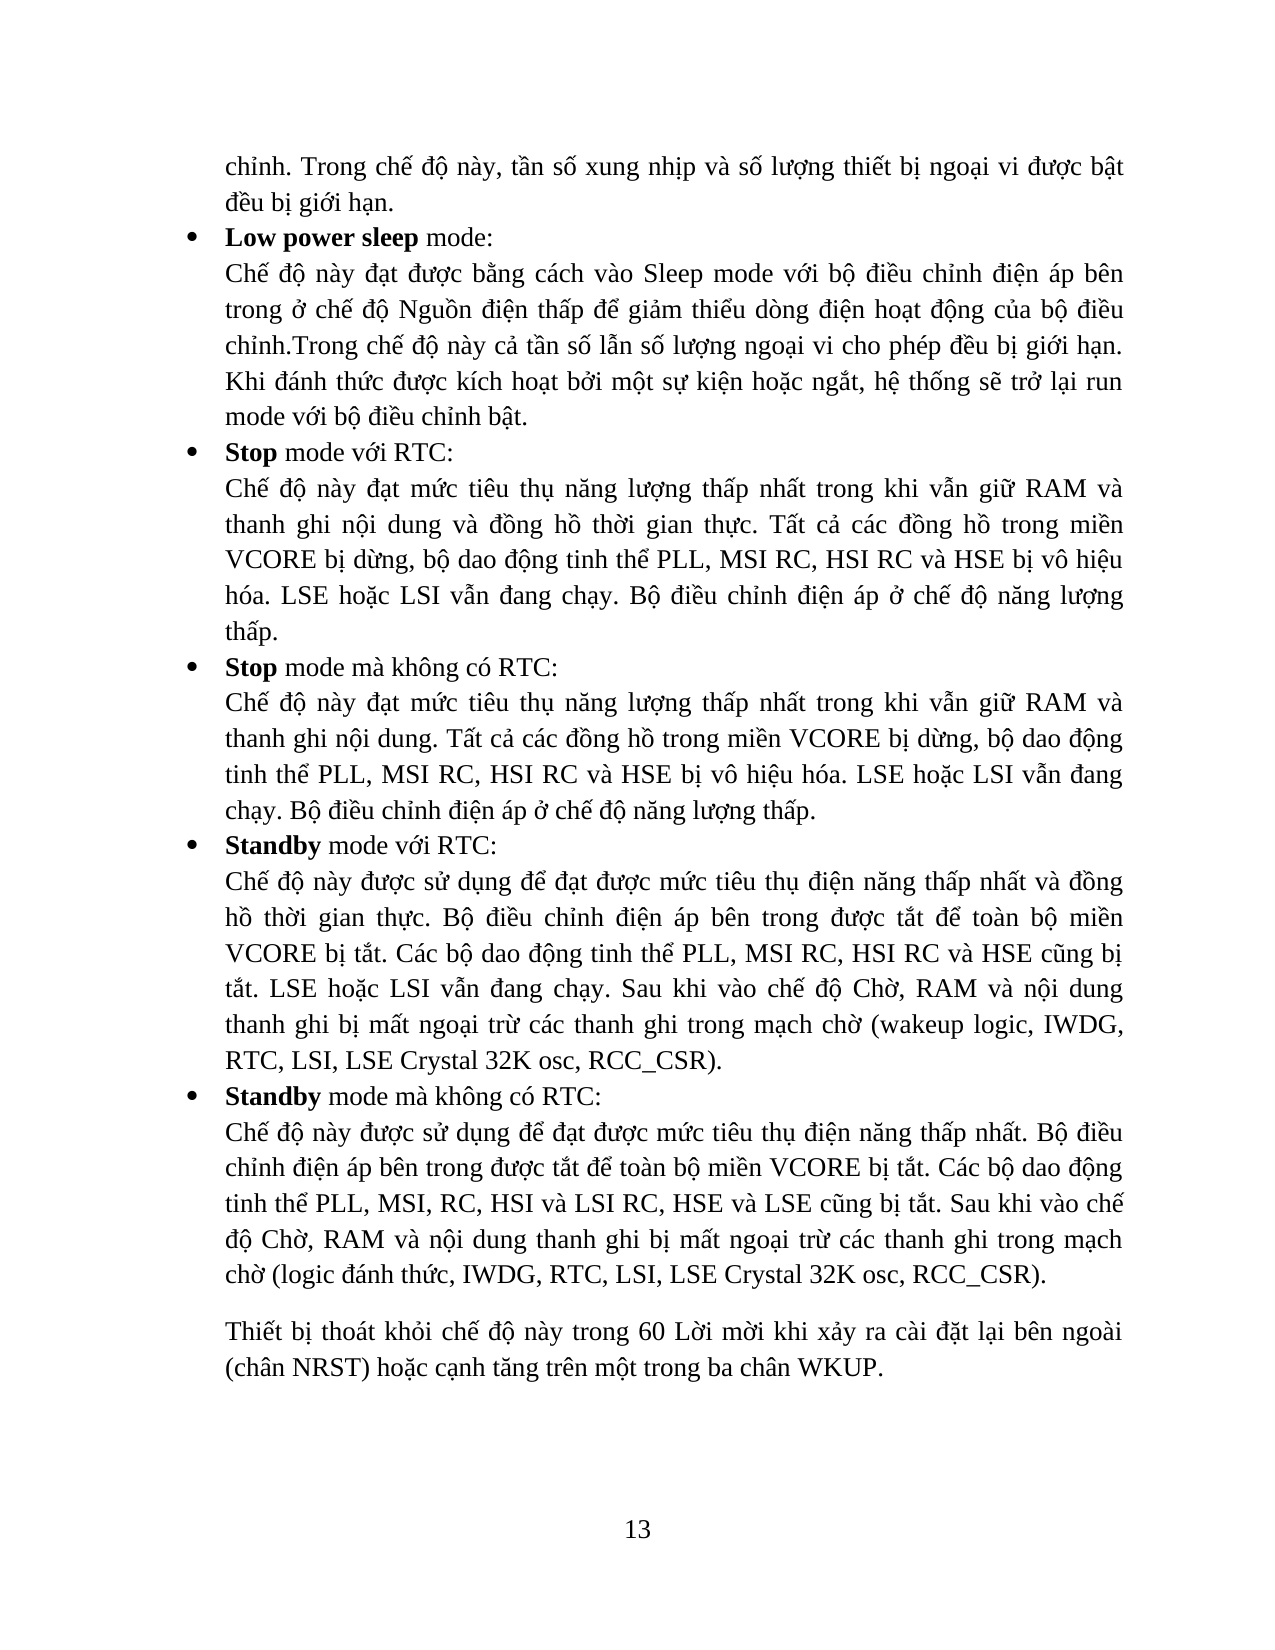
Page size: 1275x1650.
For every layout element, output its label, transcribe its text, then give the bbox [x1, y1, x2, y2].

list Chế độ này đạt mức tiêu thụ năng lượng thấp nhất trong khi vẫn giữ RAM và thanh ghi nội dung và đồng hồ thời gian thực. Tất cả các đồng hồ trong miền VCORE bị dừng, bộ dao động tinh thể PLL, MSI RC, HSI RC và HSE bị vô hiệu hóa. LSE hoặc LSI vẫn đang chạy. Bộ điều chỉnh điện áp ở chế độ năng lượng thấp. [225, 472, 1125, 646]
text Thiết bị thoát khỏi chế độ này trong 60 Lời mời khi xảy ra cài đặt lại bên ngoài (chân NRST) hoặc cạnh tăng trên một trong ba chân WKUP. [225, 1315, 1125, 1382]
list Stop mode với RTC: [187, 436, 1125, 467]
list Low power sleep mode: [187, 221, 1125, 253]
list Chế độ này được sử dụng để đạt được mức tiêu thụ điện năng thấp nhất. Bộ điều chỉnh điện áp bên trong được tắt để toàn bộ miền VCORE bị tắt. Các bộ dao động tinh thể PLL, MSI, RC, HSI và LSI RC, HSE và LSE cũng bị tắt. Sau khi vào chế độ Chờ, RAM và nội dung thanh ghi bị mất ngoại trừ các thanh ghi trong mạch chờ (logic đánh thức, IWDG, RTC, LSI, LSE Crystal 32K osc, RCC_CSR). [225, 1116, 1125, 1290]
list Standby mode với RTC: [187, 829, 1125, 861]
list Standby mode mà không có RTC: [187, 1080, 1125, 1111]
list Chế độ này đạt được bằng cách vào Sleep mode với bộ điều chỉnh điện áp bên trong ở chế độ Nguồn điện thấp để giảm thiểu dòng điện hoạt động của bộ điều chỉnh.Trong chế độ này cả tần số lẫn số lượng ngoại vi cho phép đều bị giới hạn. Khi đánh thức được kích hoạt bởi một sự kiện hoặc ngắt, hệ thống sẽ trở lại run mode với bộ điều chỉnh bật. [225, 257, 1125, 431]
list Stop mode mà không có RTC: [187, 651, 1125, 682]
list Chế độ này được sử dụng để đạt được mức tiêu thụ điện năng thấp nhất và đồng hồ thời gian thực. Bộ điều chỉnh điện áp bên trong được tắt để toàn bộ miền VCORE bị tắt. Các bộ dao động tinh thể PLL, MSI RC, HSI RC và HSE cũng bị tắt. LSE hoặc LSI vẫn đang chạy. Sau khi vào chế độ Chờ, RAM và nội dung thanh ghi bị mất ngoại trừ các thanh ghi trong mạch chờ (wakeup logic, IWDG, RTC, LSI, LSE Crystal 32K osc, RCC_CSR). [225, 865, 1125, 1075]
list Chế độ này đạt mức tiêu thụ năng lượng thấp nhất trong khi vẫn giữ RAM và thanh ghi nội dung. Tất cả các đồng hồ trong miền VCORE bị dừng, bộ dao động tinh thể PLL, MSI RC, HSI RC và HSE bị vô hiệu hóa. LSE hoặc LSI vẫn đang chạy. Bộ điều chỉnh điện áp ở chế độ năng lượng thấp. [225, 687, 1125, 825]
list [225, 150, 1125, 217]
